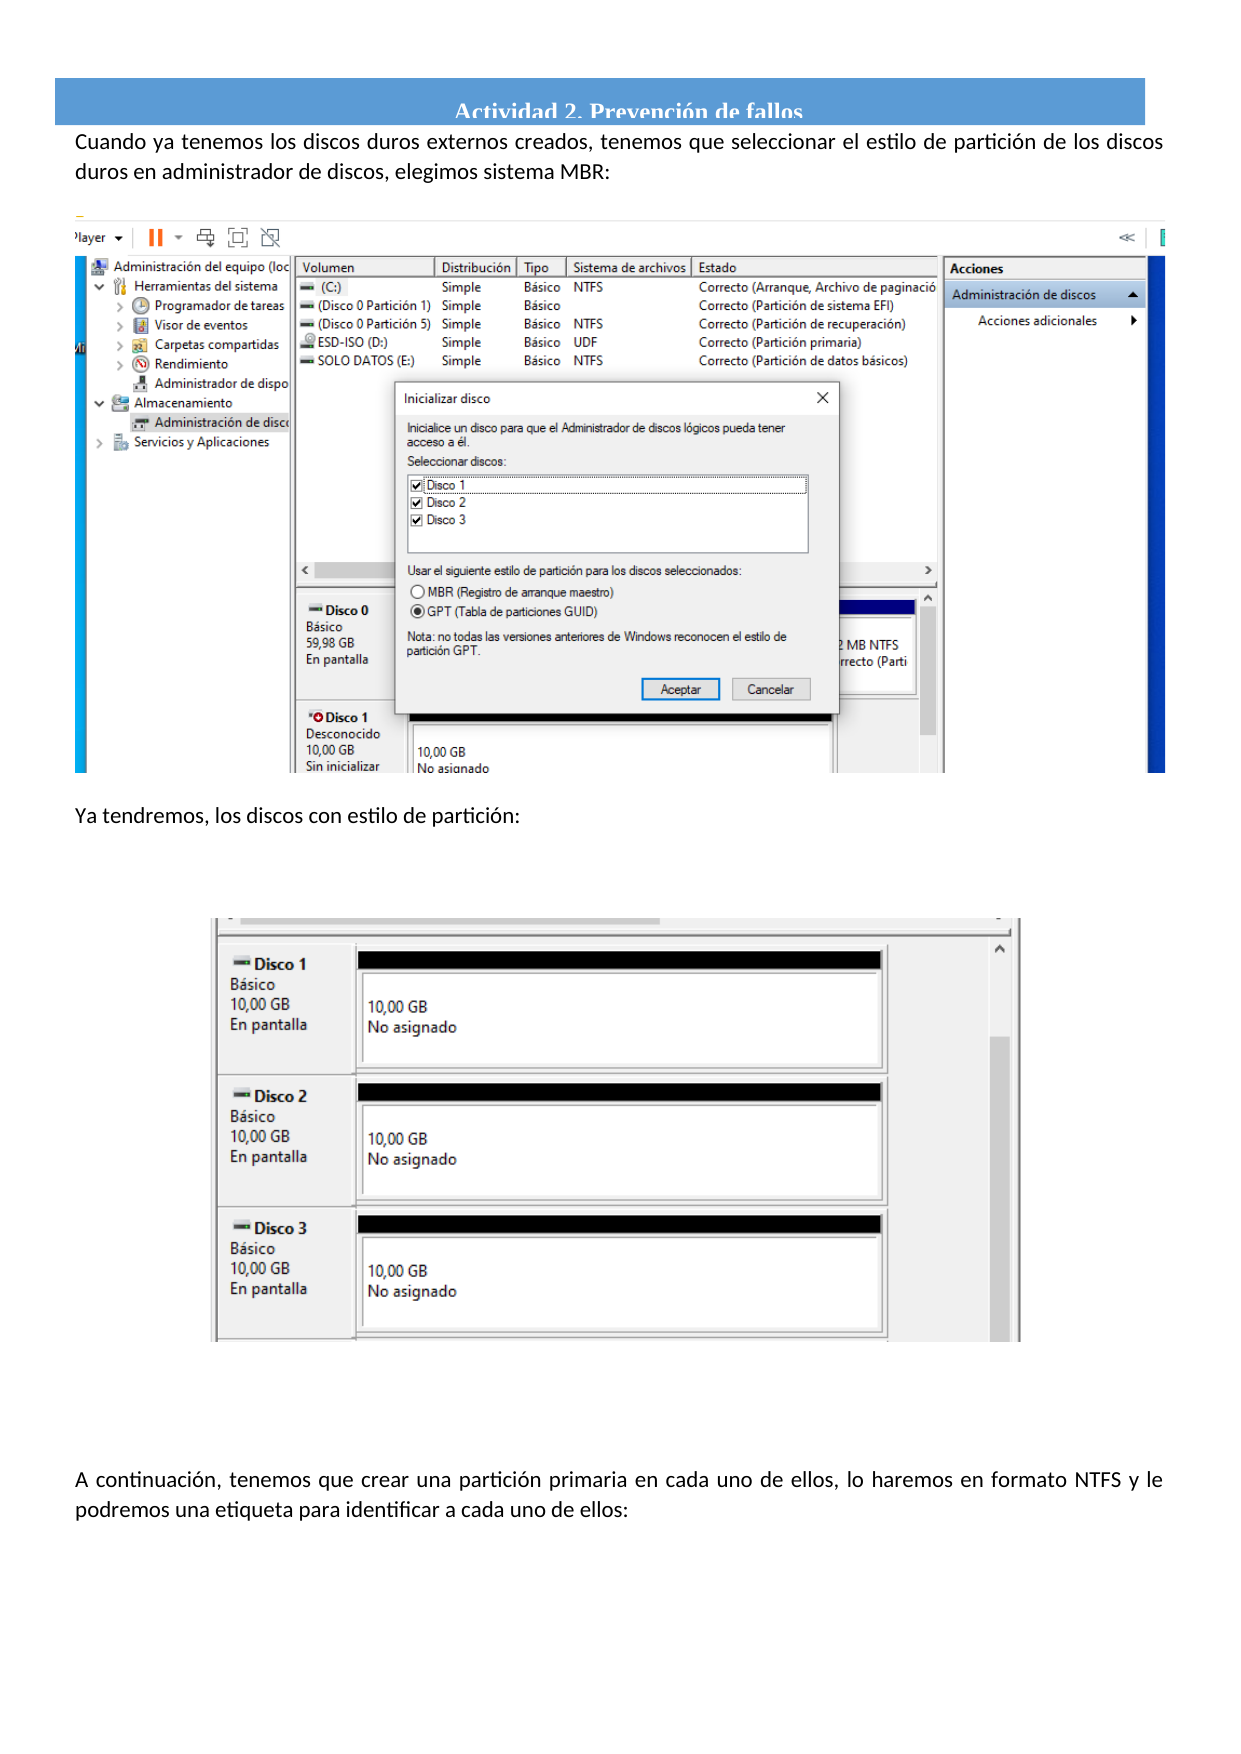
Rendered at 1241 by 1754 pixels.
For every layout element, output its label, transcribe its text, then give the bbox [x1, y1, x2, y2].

text A continuación, tenemos que crear una partición primaria en cada uno de ellos, lo haremos en formato NTFS y le podremos una etiqueta para identificar a cada uno de ellos: [75, 1465, 1165, 1523]
text Cuando ya tenemos los discos duros externos creados, tenemos que seleccionar el estilo de partición de los discos duros en administrador de discos, elegimos sistema MBR: [75, 102, 1165, 186]
picture [210, 918, 1030, 1342]
text Ya tendremos, los discos con estilo de partición: [75, 801, 1165, 829]
picture [75, 216, 1166, 773]
